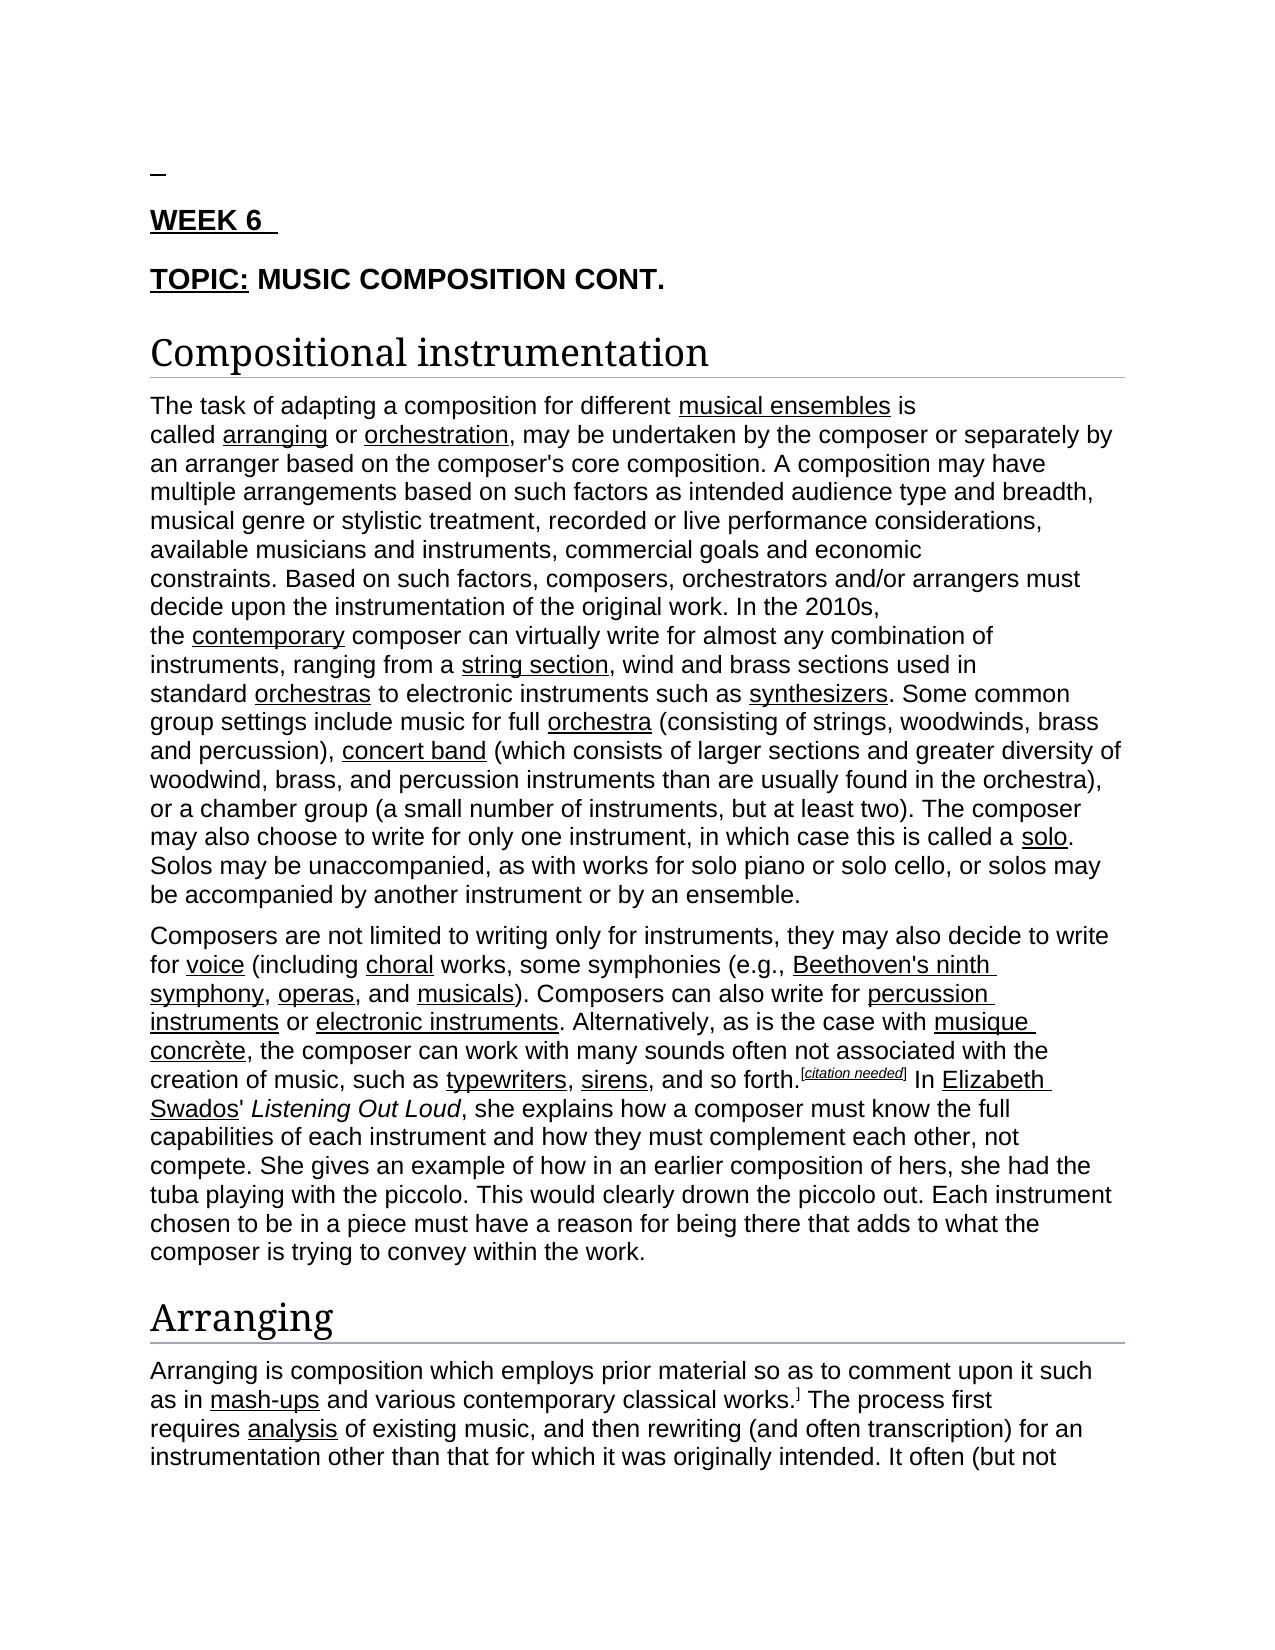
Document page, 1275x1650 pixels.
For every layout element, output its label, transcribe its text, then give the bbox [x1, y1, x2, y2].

subtitle Compositional instrumentation [150, 326, 1125, 377]
subtitle Arranging [150, 1291, 1125, 1342]
text WEEK 6 [150, 203, 1125, 237]
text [150, 1356, 1125, 1471]
text TOPIC: MUSIC COMPOSITION CONT. [150, 262, 1125, 296]
text Composers are not limited to writing only for instruments, they may also decide to write for voice (including choral works, some symphonies (e.g., Beethoven's ninth symphony, operas, and musicals). Composers can also write for percussion instruments or electronic instruments. Alternatively, as is the case with musique concrète, the composer can work with many sounds often not associated with the creation of music, such as typewriters, sirens, and so forth.[citation needed] In Elizabeth Swados' Listening Out Loud, she explains how a composer must know the full capabilities of each instrument and how they must complement each other, not compete. She gives an example of how in an earlier composition of hers, she had the tuba playing with the piccolo. This would clearly drown the piccolo out. Each instrument chosen to be in a piece must have a reason for being there that adds to what the composer is trying to convey within the work. [150, 921, 1125, 1266]
text The task of adapting a composition for different musical ensembles is called arranging or orchestration, may be undertaken by the composer or separately by an arranger based on the composer's core composition. A composition may have multiple arrangements based on such factors as intended audience type and breadth, musical genre or stylistic treatment, recorded or live performance considerations, available musicians and instruments, commercial goals and economic constraints. Based on such factors, composers, orchestrators and/or arrangers must decide upon the instrumentation of the original work. In the 2010s, the contemporary composer can virtually write for almost any combination of instruments, ranging from a string section, wind and brass sections used in standard orchestras to electronic instruments such as synthesizers. Some common group settings include music for full orchestra (consisting of strings, woodwinds, brass and percussion), concert band (which consists of larger sections and greater diversity of woodwind, brass, and percussion instruments than are usually found in the orchestra), or a chamber group (a small number of instruments, but at least two). The composer may also choose to write for only one instrument, in which case this is called a solo. Solos may be unaccompanied, as with works for solo piano or solo cello, or solos may be accompanied by another instrument or by an ensemble. [150, 391, 1125, 908]
